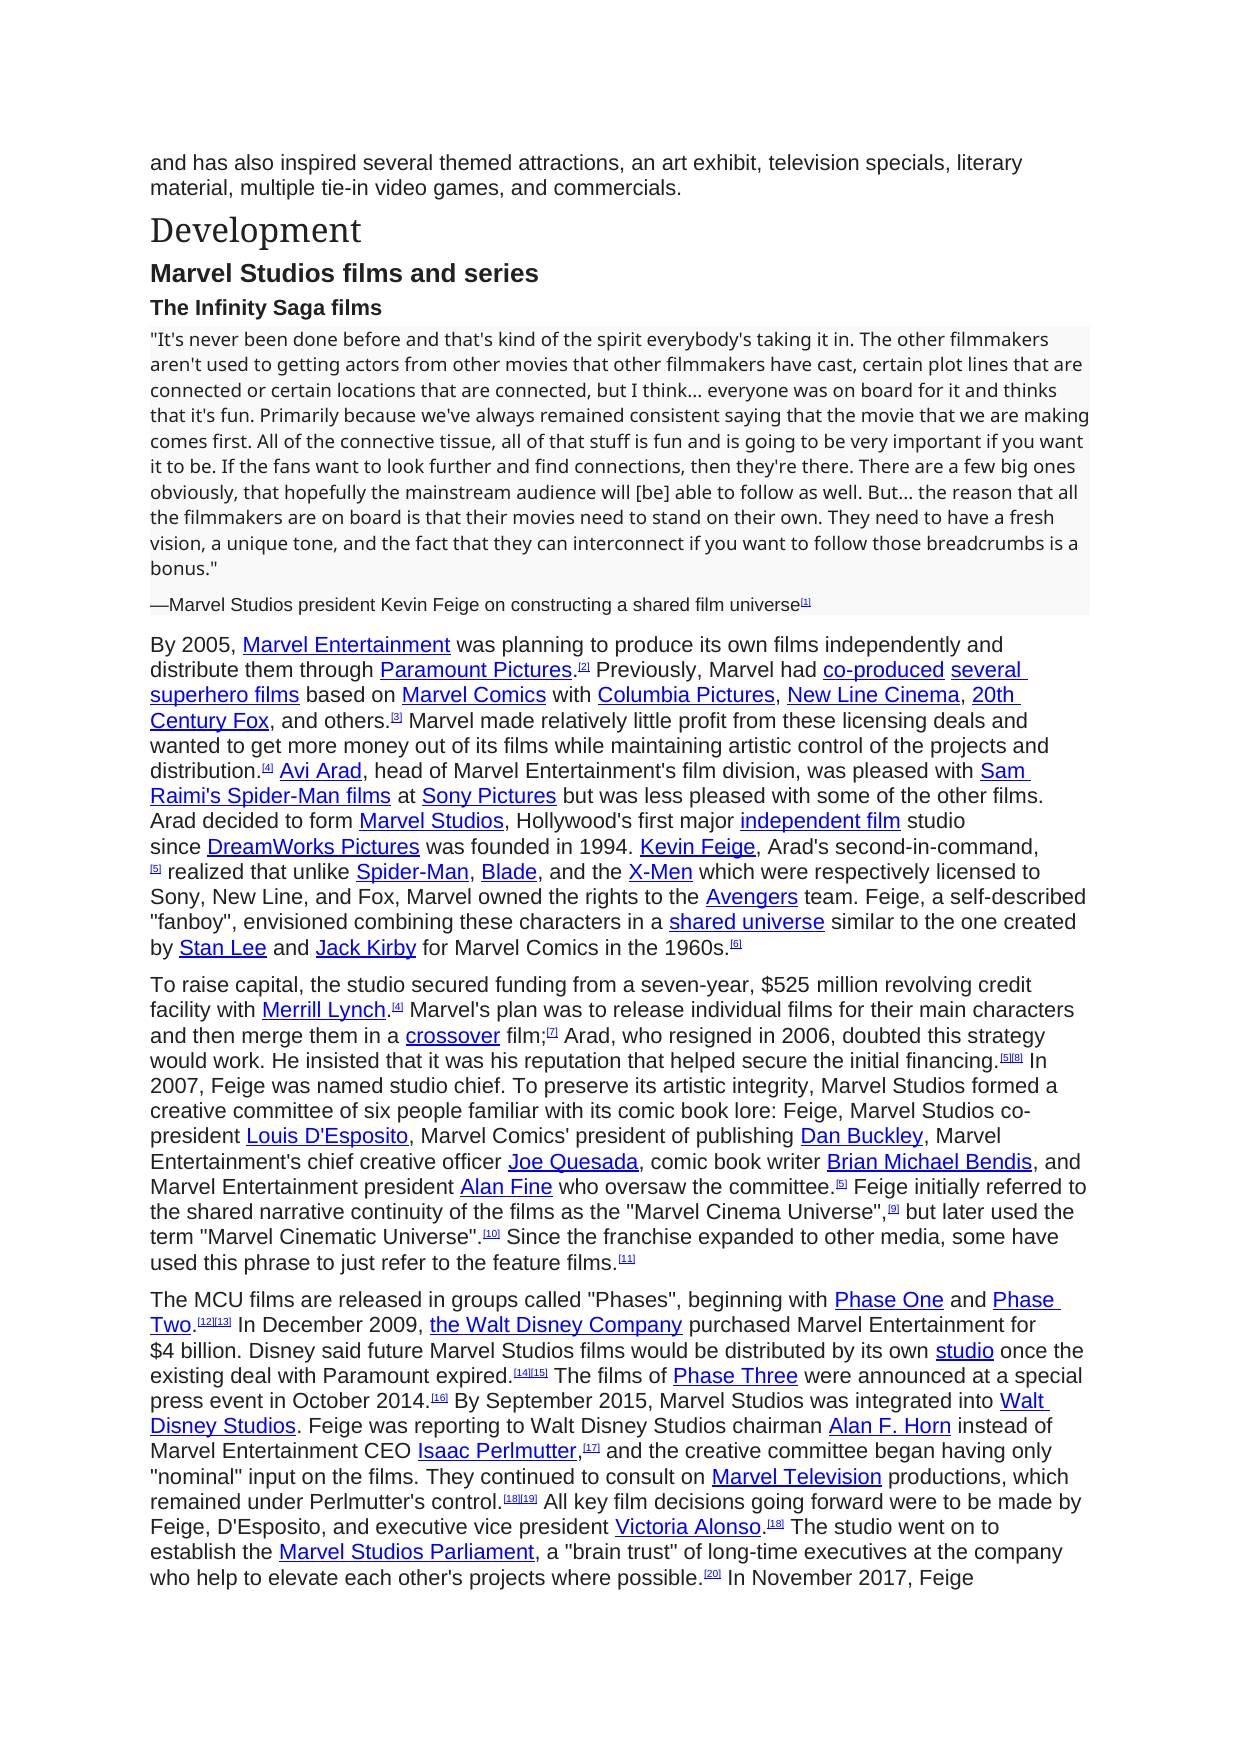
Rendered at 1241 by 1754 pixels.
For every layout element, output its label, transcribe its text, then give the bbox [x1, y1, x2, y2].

text By 2005, Marvel Entertainment was planning to produce its own films independently and distribute them through Paramount Pictures.[2] Previously, Marvel had co-produced several superhero films based on Marvel Comics with Columbia Pictures, New Line Cinema, 20th Century Fox, and others.[3] Marvel made relatively little profit from these licensing deals and wanted to get more money out of its films while maintaining artistic control of the projects and distribution.[4] Avi Arad, head of Marvel Entertainment's film division, was pleased with Sam Raimi's Spider-Man films at Sony Pictures but was less pleased with some of the other films. Arad decided to form Marvel Studios, Hollywood's first major independent film studio since DreamWorks Pictures was founded in 1994. Kevin Feige, Arad's second-in-command,[5] realized that unlike Spider-Man, Blade, and the X-Men which were respectively licensed to Sony, New Line, and Fox, Marvel owned the rights to the Avengers team. Feige, a self-described "fanboy", envisioned combining these characters in a shared universe similar to the one created by Stan Lee and Jack Kirby for Marvel Comics in the 1960s.[6] [150, 632, 1090, 959]
text —Marvel Studios president Kevin Feige on constructing a shared film universe[1] [150, 594, 1090, 615]
text Marvel Studios films and series [150, 258, 1090, 288]
text To raise capital, the studio secured funding from a seven-year, $525 million revolving credit facility with Merrill Lynch.[4] Marvel's plan was to release individual films for their main characters and then merge them in a crossover film;[7] Arad, who resigned in 2006, doubted this strategy would work. He insisted that it was his reputation that helped secure the initial financing.[5][8] In 2007, Feige was named studio chief. To preserve its artistic integrity, Marvel Studios formed a creative committee of six people familiar with its comic book lore: Feige, Marvel Studios co-president Louis D'Esposito, Marvel Comics' president of publishing Dan Buckley, Marvel Entertainment's chief creative officer Joe Quesada, comic book writer Brian Michael Bendis, and Marvel Entertainment president Alan Fine who oversaw the committee.[5] Feige initially referred to the shared narrative continuity of the films as the "Marvel Cinema Universe",[9] but later used the term "Marvel Cinematic Universe".[10] Since the franchise expanded to other media, some have used this phrase to just refer to the feature films.[11] [150, 972, 1090, 1274]
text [150, 1287, 1090, 1589]
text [150, 150, 1090, 200]
text The Infinity Saga films [150, 294, 1090, 320]
text "It's never been done before and that's kind of the spirit everybody's taking it in. The other filmmakers aren't used to getting actors from other movies that other filmmakers have cast, certain plot lines that are connected or certain locations that are connected, but I think... everyone was on board for it and thinks that it's fun. Primarily because we've always remained consistent saying that the movie that we are making comes first. All of the connective tissue, all of that stuff is fun and is going to be very important if you want it to be. If the fans want to look further and find connections, then they're there. There are a few big ones obviously, that hopefully the mainstream audience will [be] able to follow as well. But... the reason that all the filmmakers are on board is that their movies need to stand on their own. They need to have a fresh vision, a unique tone, and the fact that they can interconnect if you want to follow those breadcrumbs is a bonus." [150, 326, 1090, 581]
text Development [150, 207, 1090, 252]
